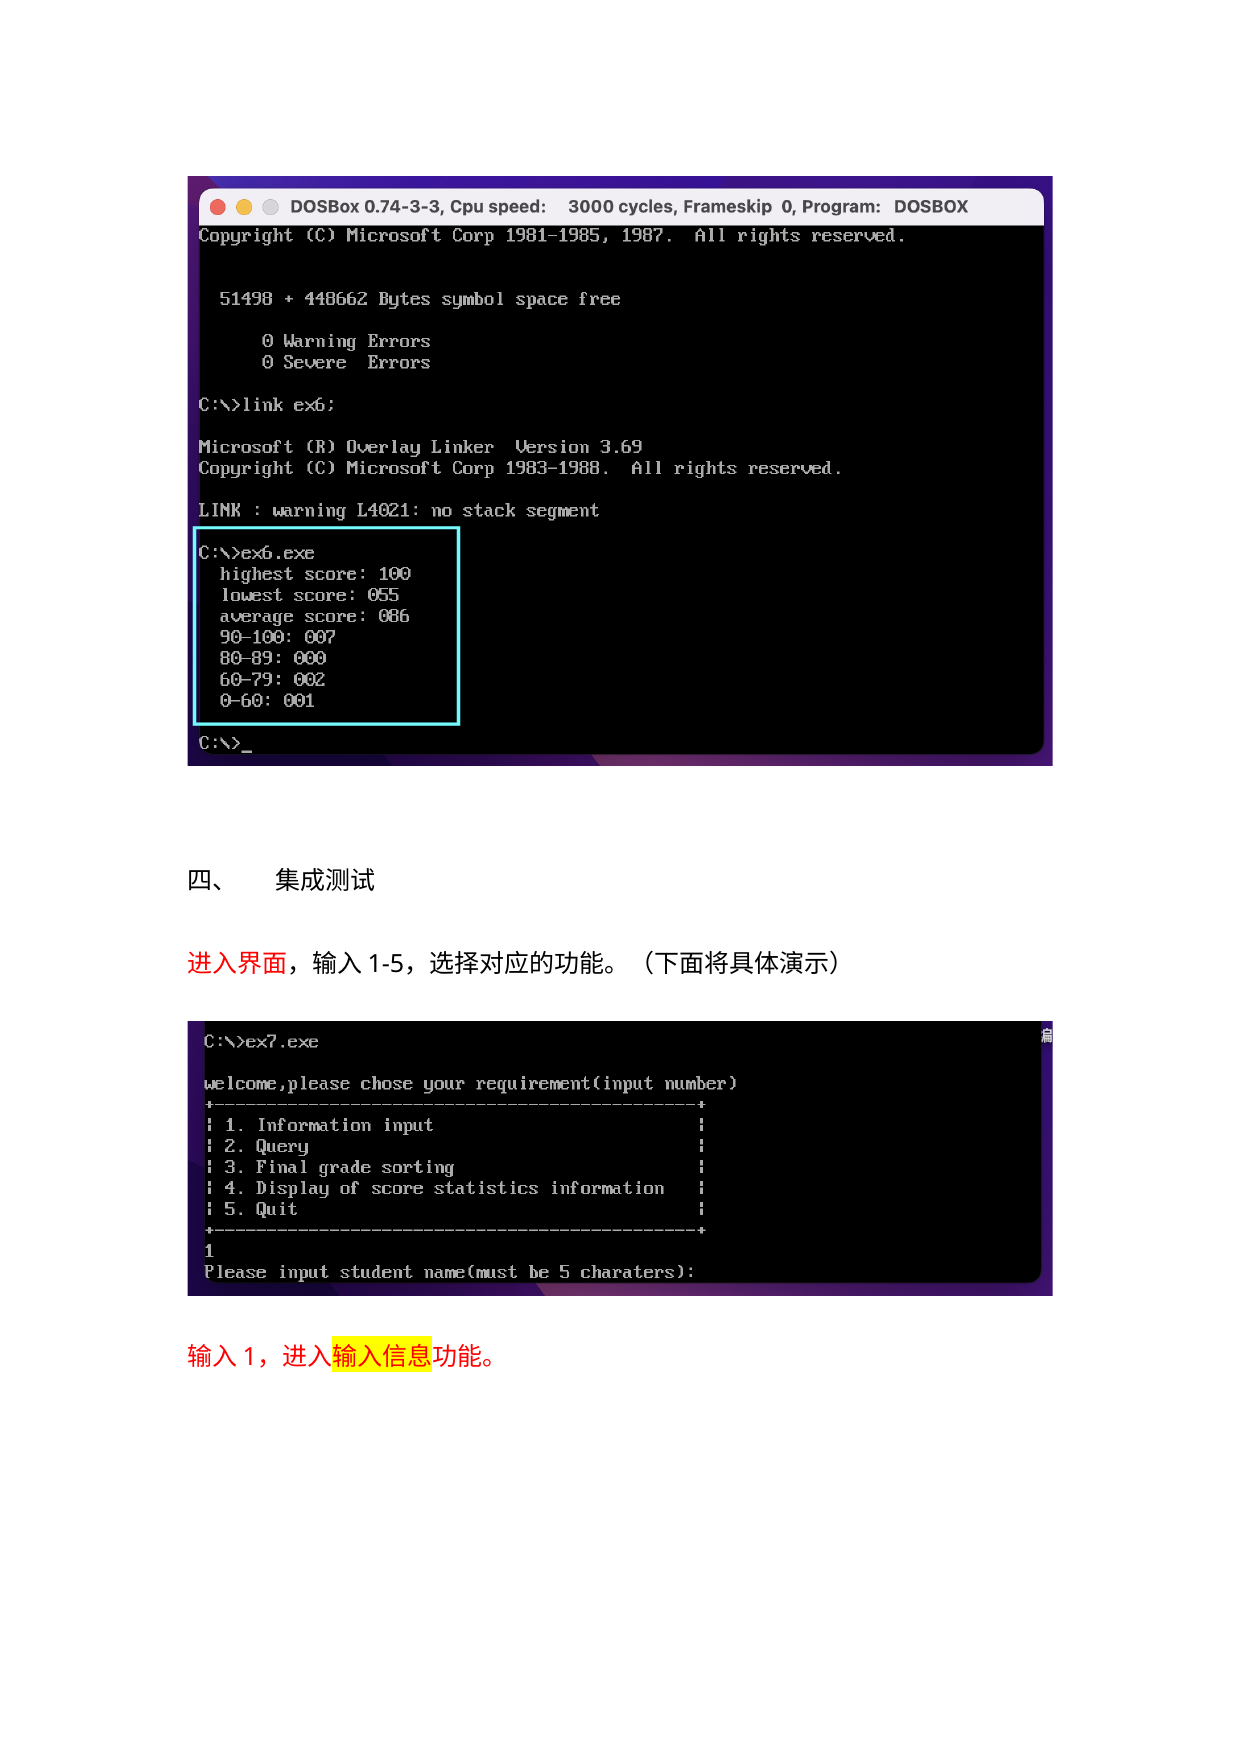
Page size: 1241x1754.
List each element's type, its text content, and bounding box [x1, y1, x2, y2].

text 输入1，进入输入信息功能。 [187, 1322, 1053, 1387]
list 集成测试 [187, 846, 1053, 911]
text 进入界面，输入1-5，选择对应的功能。（下面将具体演示） [187, 929, 1053, 994]
picture [187, 176, 1053, 766]
picture [187, 1021, 1053, 1296]
